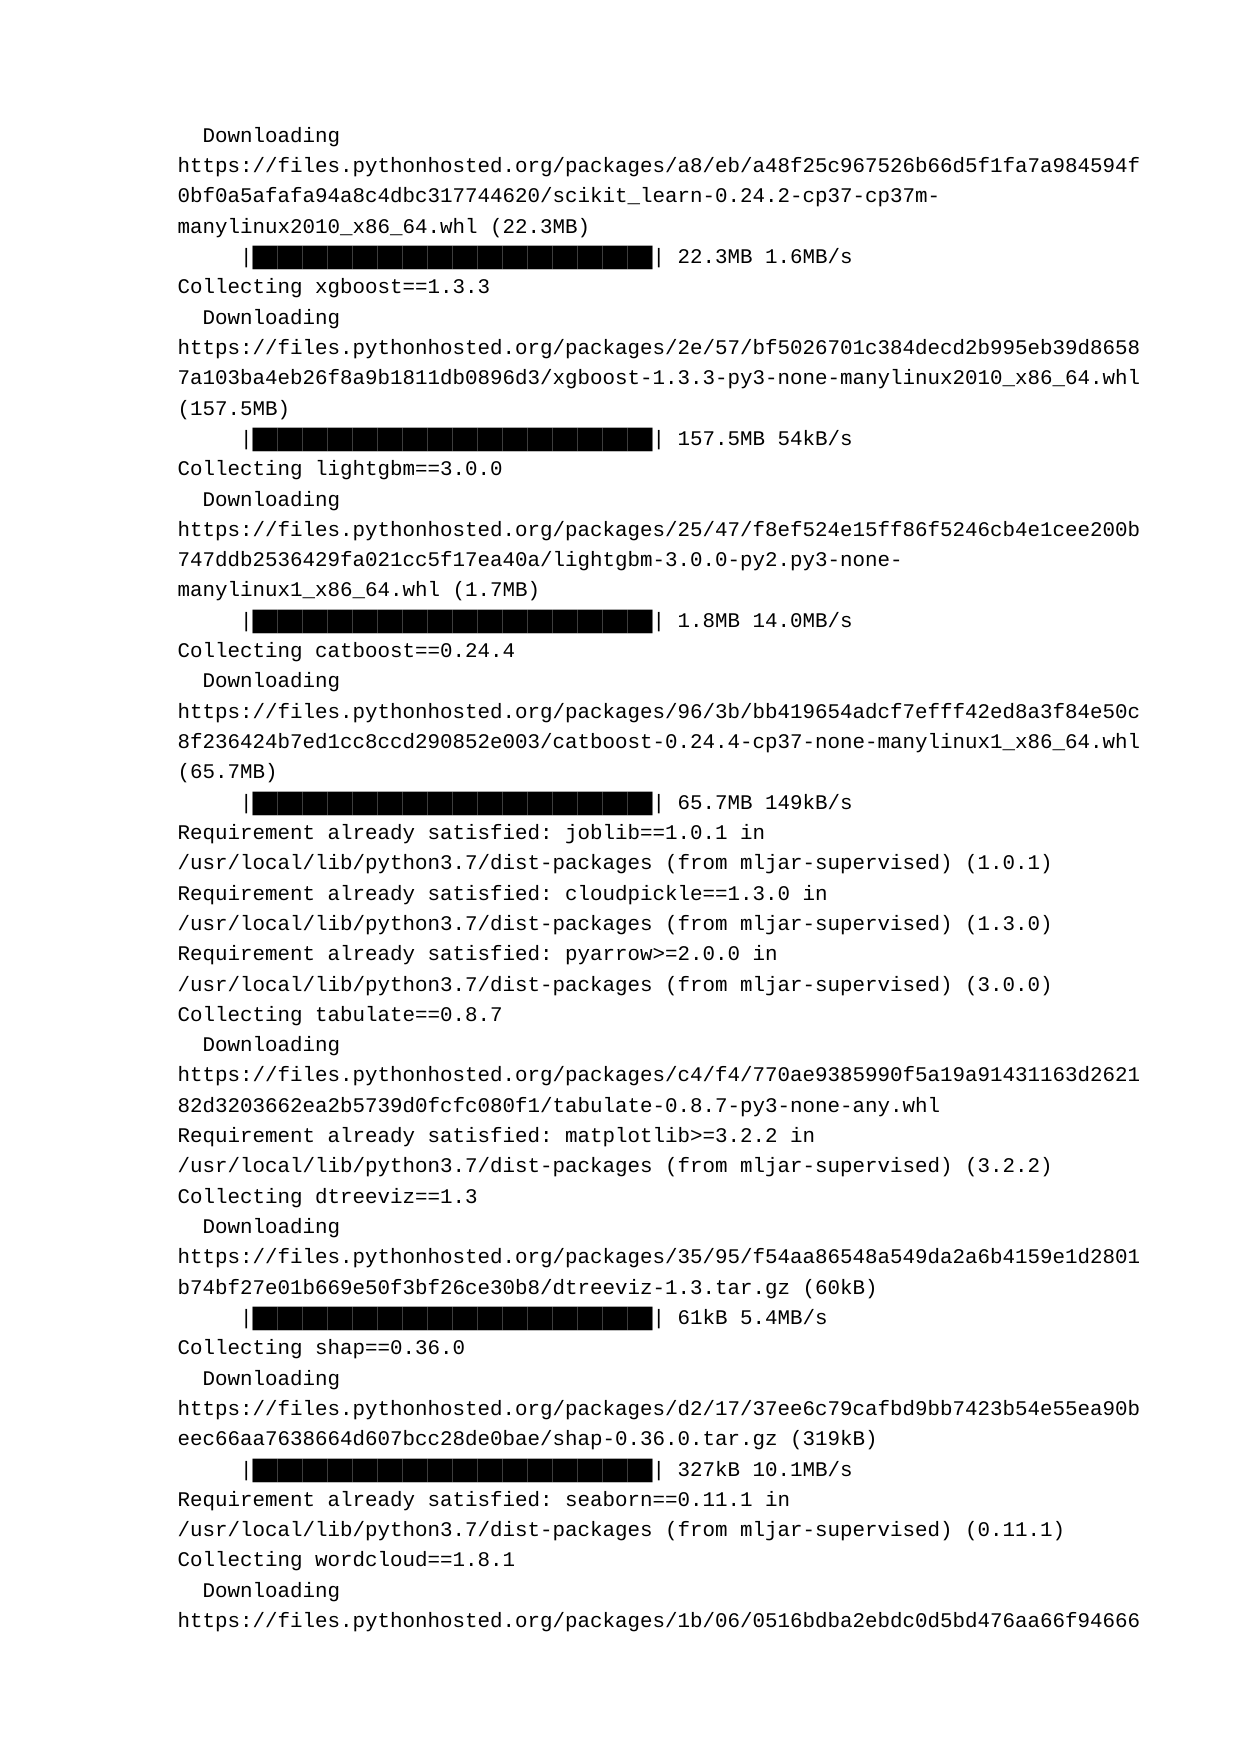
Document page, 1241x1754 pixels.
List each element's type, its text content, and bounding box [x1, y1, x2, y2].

text |████████████████████████████████| 157.5MB 54kB/s [177, 421, 1152, 452]
text Requirement already satisfied: pyarrow>=2.0.0 in /usr/local/lib/python3.7/dist-packages (from mljar-supervised) (3.0.0) [177, 937, 1152, 997]
text Collecting shap==0.36.0 [177, 1331, 1152, 1361]
text Requirement already satisfied: seaborn==0.11.1 in /usr/local/lib/python3.7/dist-packages (from mljar-supervised) (0.11.1) [177, 1482, 1152, 1543]
text Collecting dtreeviz==1.3 [177, 1179, 1152, 1209]
text Downloading https://files.pythonhosted.org/packages/96/3b/bb419654adcf7efff42ed8a3f84e50c8f236424b7ed1cc8ccd290852e003/catboost-0.24.4-cp37-none-manylinux1_x86_64.whl (65.7MB) [177, 664, 1152, 785]
text Downloading https://files.pythonhosted.org/packages/c4/f4/770ae9385990f5a19a91431163d262182d3203662ea2b5739d0fcfc080f1/tabulate-0.8.7-py3-none-any.whl [177, 1027, 1152, 1118]
text Requirement already satisfied: joblib==1.0.1 in /usr/local/lib/python3.7/dist-packages (from mljar-supervised) (1.0.1) [177, 815, 1152, 876]
text Collecting xgboost==1.3.3 [177, 270, 1152, 300]
text |████████████████████████████████| 1.8MB 14.0MB/s [177, 603, 1152, 633]
text |████████████████████████████████| 61kB 5.4MB/s [177, 1300, 1152, 1331]
text |████████████████████████████████| 65.7MB 149kB/s [177, 785, 1152, 815]
text Requirement already satisfied: matplotlib>=3.2.2 in /usr/local/lib/python3.7/dist-packages (from mljar-supervised) (3.2.2) [177, 1118, 1152, 1179]
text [177, 1573, 1152, 1634]
text Downloading https://files.pythonhosted.org/packages/a8/eb/a48f25c967526b66d5f1fa7a984594f0bf0a5afafa94a8c4dbc317744620/scikit_learn-0.24.2-cp37-cp37m-manylinux2010_x86_64.whl (22.3MB) [177, 118, 1152, 239]
text Collecting catboost==0.24.4 [177, 633, 1152, 664]
text Downloading https://files.pythonhosted.org/packages/2e/57/bf5026701c384decd2b995eb39d86587a103ba4eb26f8a9b1811db0896d3/xgboost-1.3.3-py3-none-manylinux2010_x86_64.whl (157.5MB) [177, 300, 1152, 421]
text Requirement already satisfied: cloudpickle==1.3.0 in /usr/local/lib/python3.7/dist-packages (from mljar-supervised) (1.3.0) [177, 876, 1152, 937]
text Collecting tabulate==0.8.7 [177, 997, 1152, 1027]
text Downloading https://files.pythonhosted.org/packages/d2/17/37ee6c79cafbd9bb7423b54e55ea90beec66aa7638664d607bcc28de0bae/shap-0.36.0.tar.gz (319kB) [177, 1361, 1152, 1452]
text Collecting lightgbm==3.0.0 [177, 452, 1152, 482]
text |████████████████████████████████| 327kB 10.1MB/s [177, 1452, 1152, 1482]
text Downloading https://files.pythonhosted.org/packages/25/47/f8ef524e15ff86f5246cb4e1cee200b747ddb2536429fa021cc5f17ea40a/lightgbm-3.0.0-py2.py3-none-manylinux1_x86_64.whl (1.7MB) [177, 482, 1152, 603]
text Downloading https://files.pythonhosted.org/packages/35/95/f54aa86548a549da2a6b4159e1d2801b74bf27e01b669e50f3bf26ce30b8/dtreeviz-1.3.tar.gz (60kB) [177, 1209, 1152, 1300]
text |████████████████████████████████| 22.3MB 1.6MB/s [177, 239, 1152, 270]
text Collecting wordcloud==1.8.1 [177, 1543, 1152, 1573]
